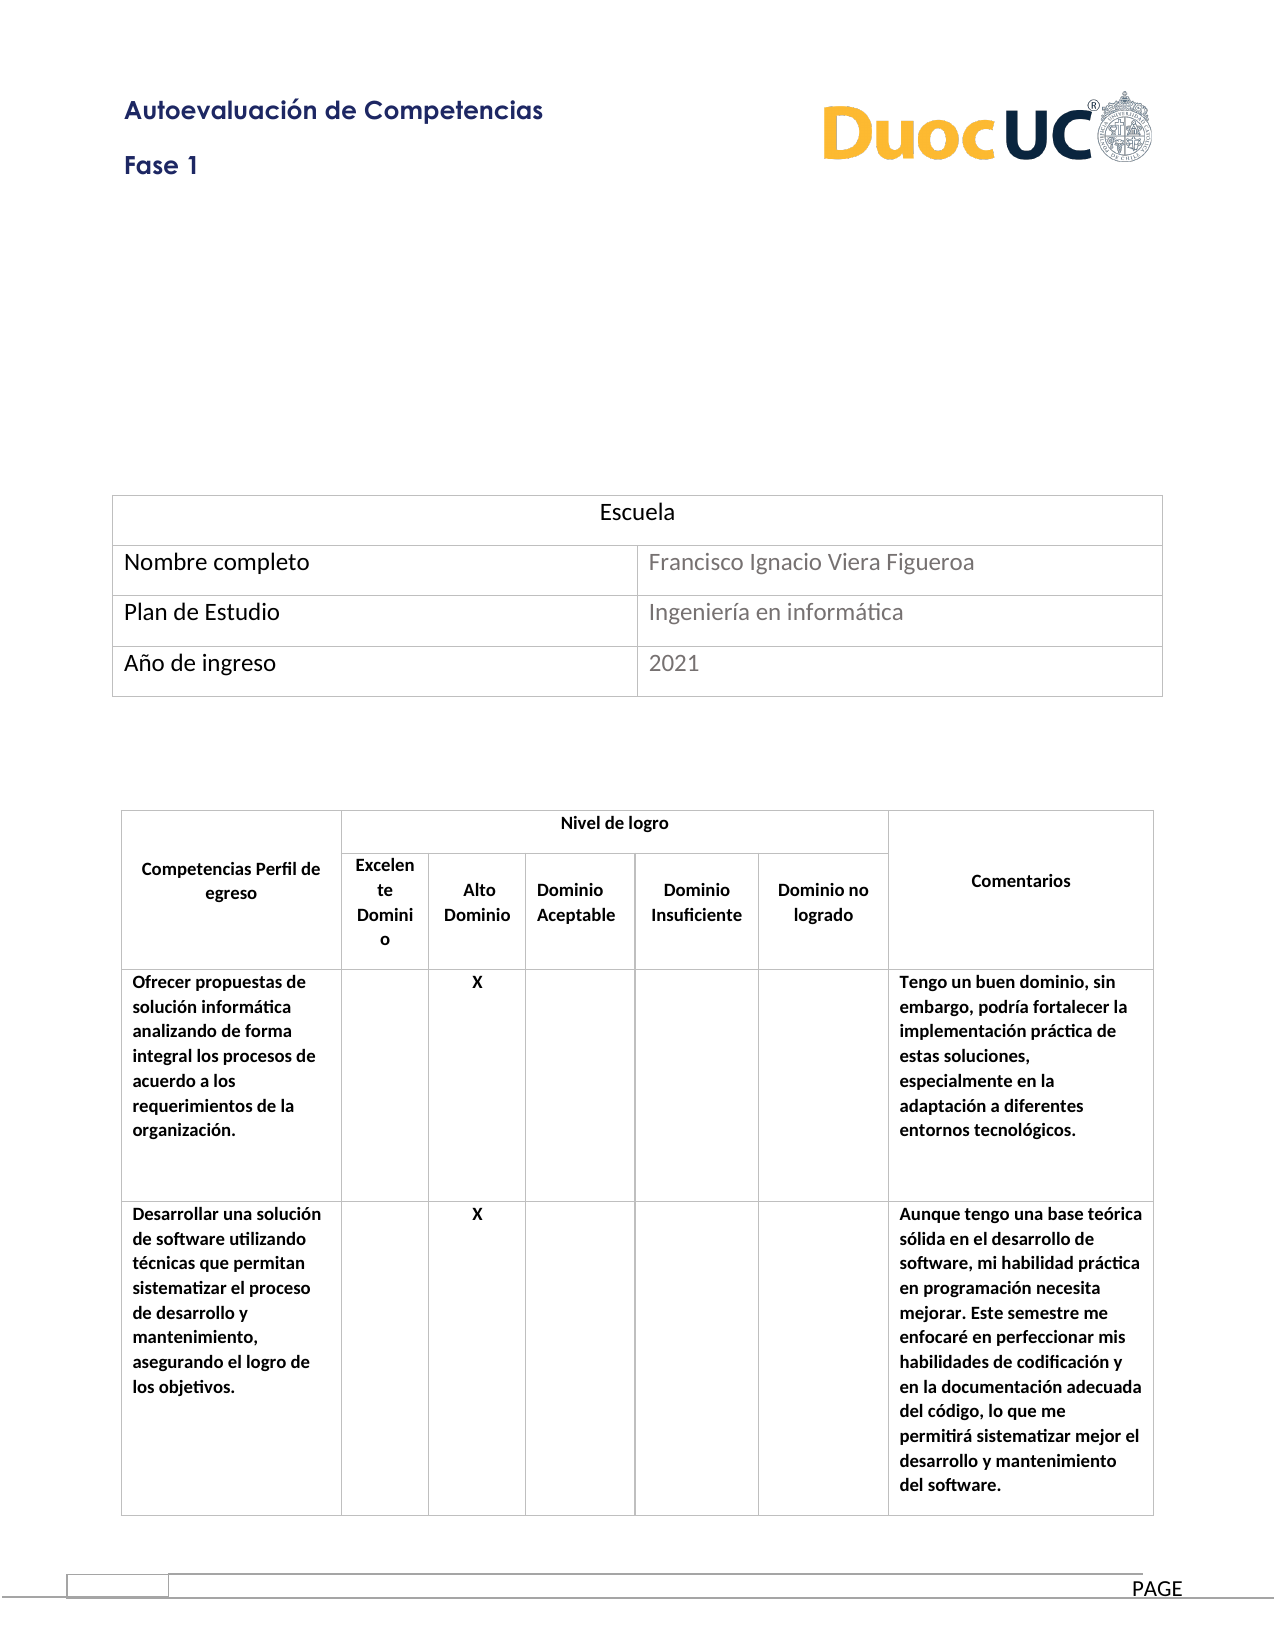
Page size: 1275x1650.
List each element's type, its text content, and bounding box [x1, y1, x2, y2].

table_header Nivel de logro [342, 811, 888, 852]
table_cell [759, 970, 888, 1201]
table_header Competencias Perfil de egreso [122, 811, 341, 969]
table_cell Dominio Insuficiente [636, 854, 758, 969]
table_cell [526, 970, 634, 1201]
table_cell Dominio Aceptable [526, 854, 634, 969]
table_cell Excelente Dominio [342, 854, 428, 969]
table_cell Nombre completo [113, 546, 637, 595]
table_cell [342, 970, 428, 1201]
table_cell Aunque tengo una base teórica sólida en el desarrollo de software, mi habilidad práctica en programación necesita mejorar. Este semestre me enfocaré en perfeccionar mis habilidades de codificación y en la documentación adecuada del código, lo que me permitirá sistematizar mejor el desarrollo y mantenimiento del software. [889, 1202, 1153, 1515]
table_cell 2021 [638, 647, 1162, 696]
table_cell [636, 1202, 758, 1515]
table_cell [526, 1202, 634, 1515]
table_cell Desarrollar una solución de software utilizando técnicas que permitan sistematizar el proceso de desarrollo y mantenimiento, asegurando el logro de los objetivos. [122, 1202, 341, 1515]
table_cell X [429, 970, 525, 1201]
table_cell Plan de Estudio [113, 596, 637, 646]
table_cell Ingeniería en informática [638, 596, 1162, 646]
table_cell Ofrecer propuestas de solución informática analizando de forma integral los procesos de acuerdo a los requerimientos de la organización. [122, 970, 341, 1201]
table_cell Francisco Ignacio Viera Figueroa [638, 546, 1162, 595]
table_cell [342, 1202, 428, 1515]
table_header Escuela [113, 496, 1162, 545]
table_cell Dominio no logrado [759, 854, 888, 969]
table_cell Tengo un buen dominio, sin embargo, podría fortalecer la implementación práctica de estas soluciones, especialmente en la adaptación a diferentes entornos tecnológicos. [889, 970, 1153, 1201]
table_cell [759, 1202, 888, 1515]
table_cell Alto Dominio [429, 854, 525, 969]
table_header Comentarios [889, 811, 1153, 969]
picture [824, 91, 1152, 162]
table_cell X [429, 1202, 525, 1515]
table_cell Año de ingreso [113, 647, 637, 696]
table_cell [636, 970, 758, 1201]
